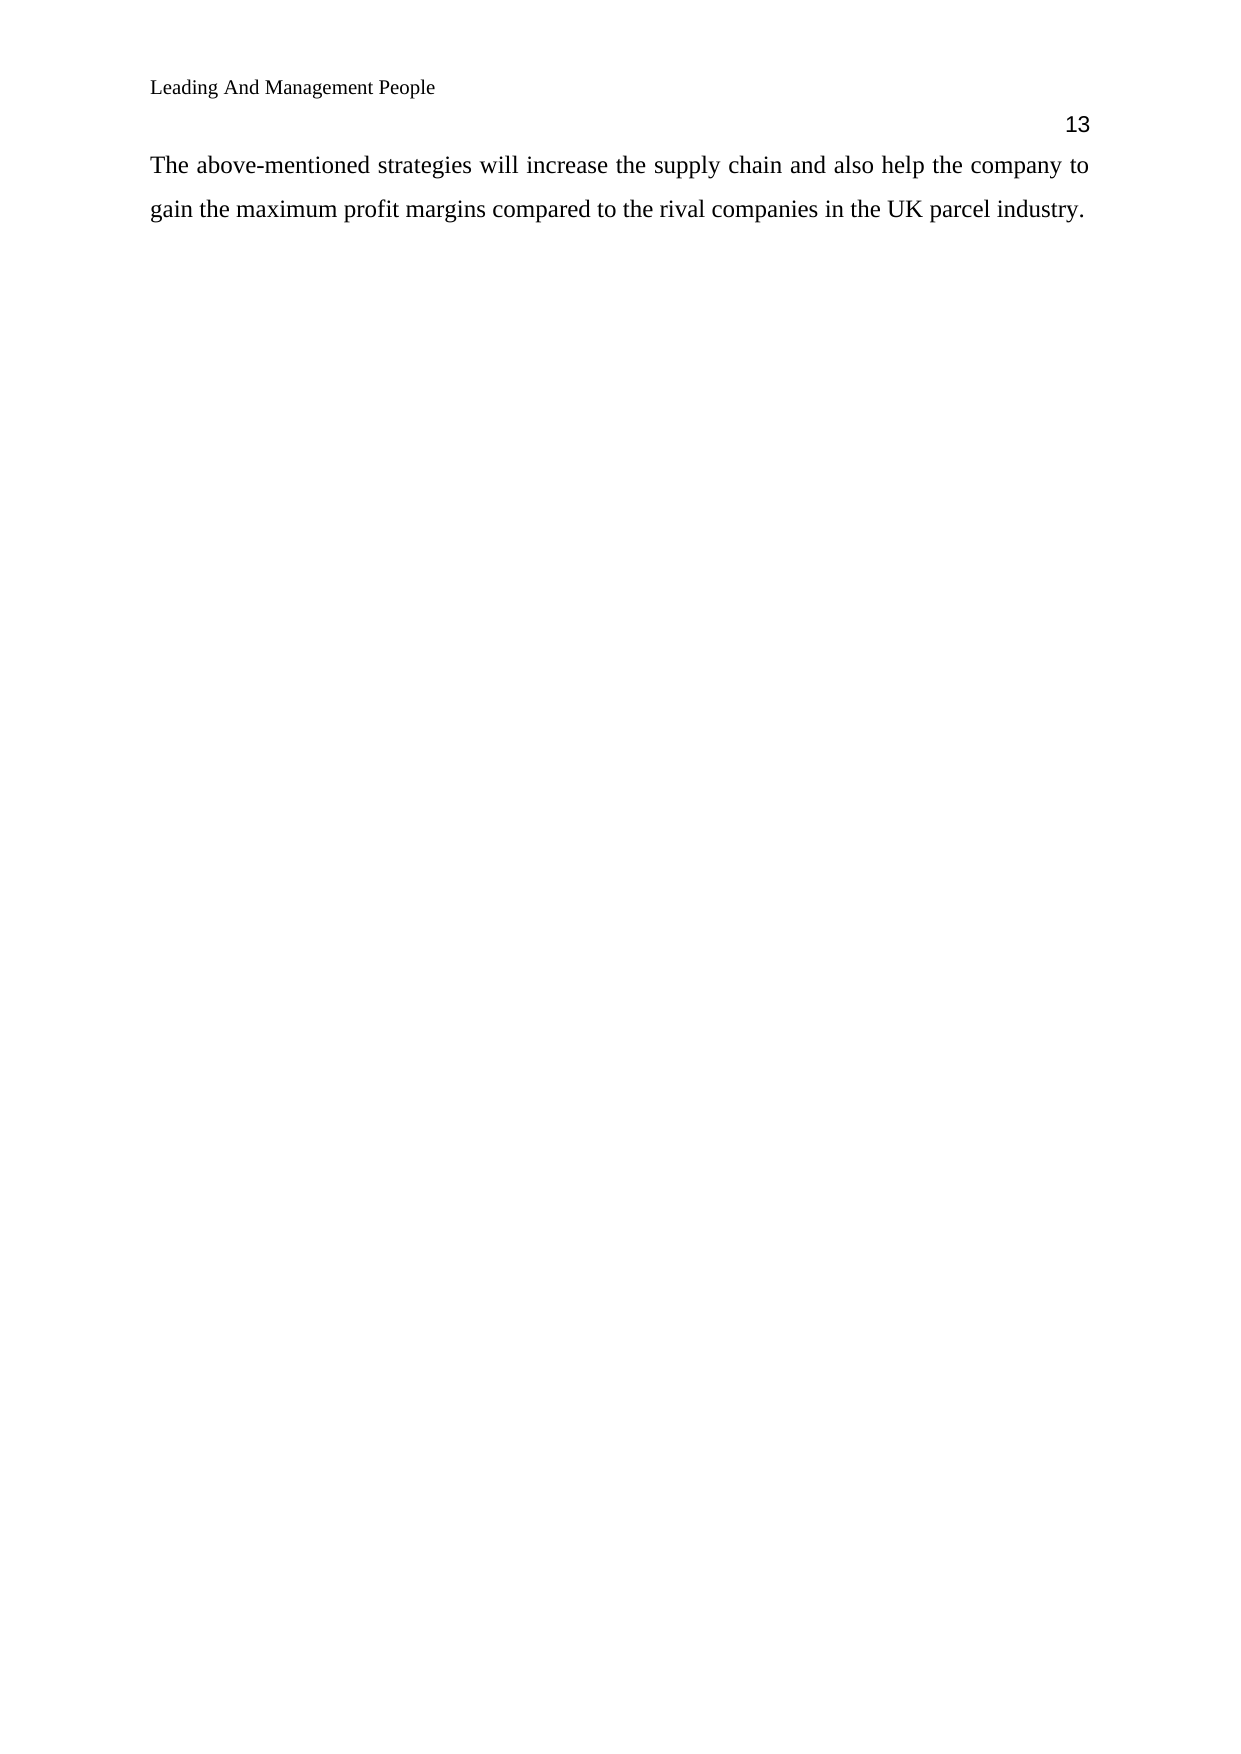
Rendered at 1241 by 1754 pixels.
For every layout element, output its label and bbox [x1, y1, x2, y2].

text [150, 151, 1090, 222]
